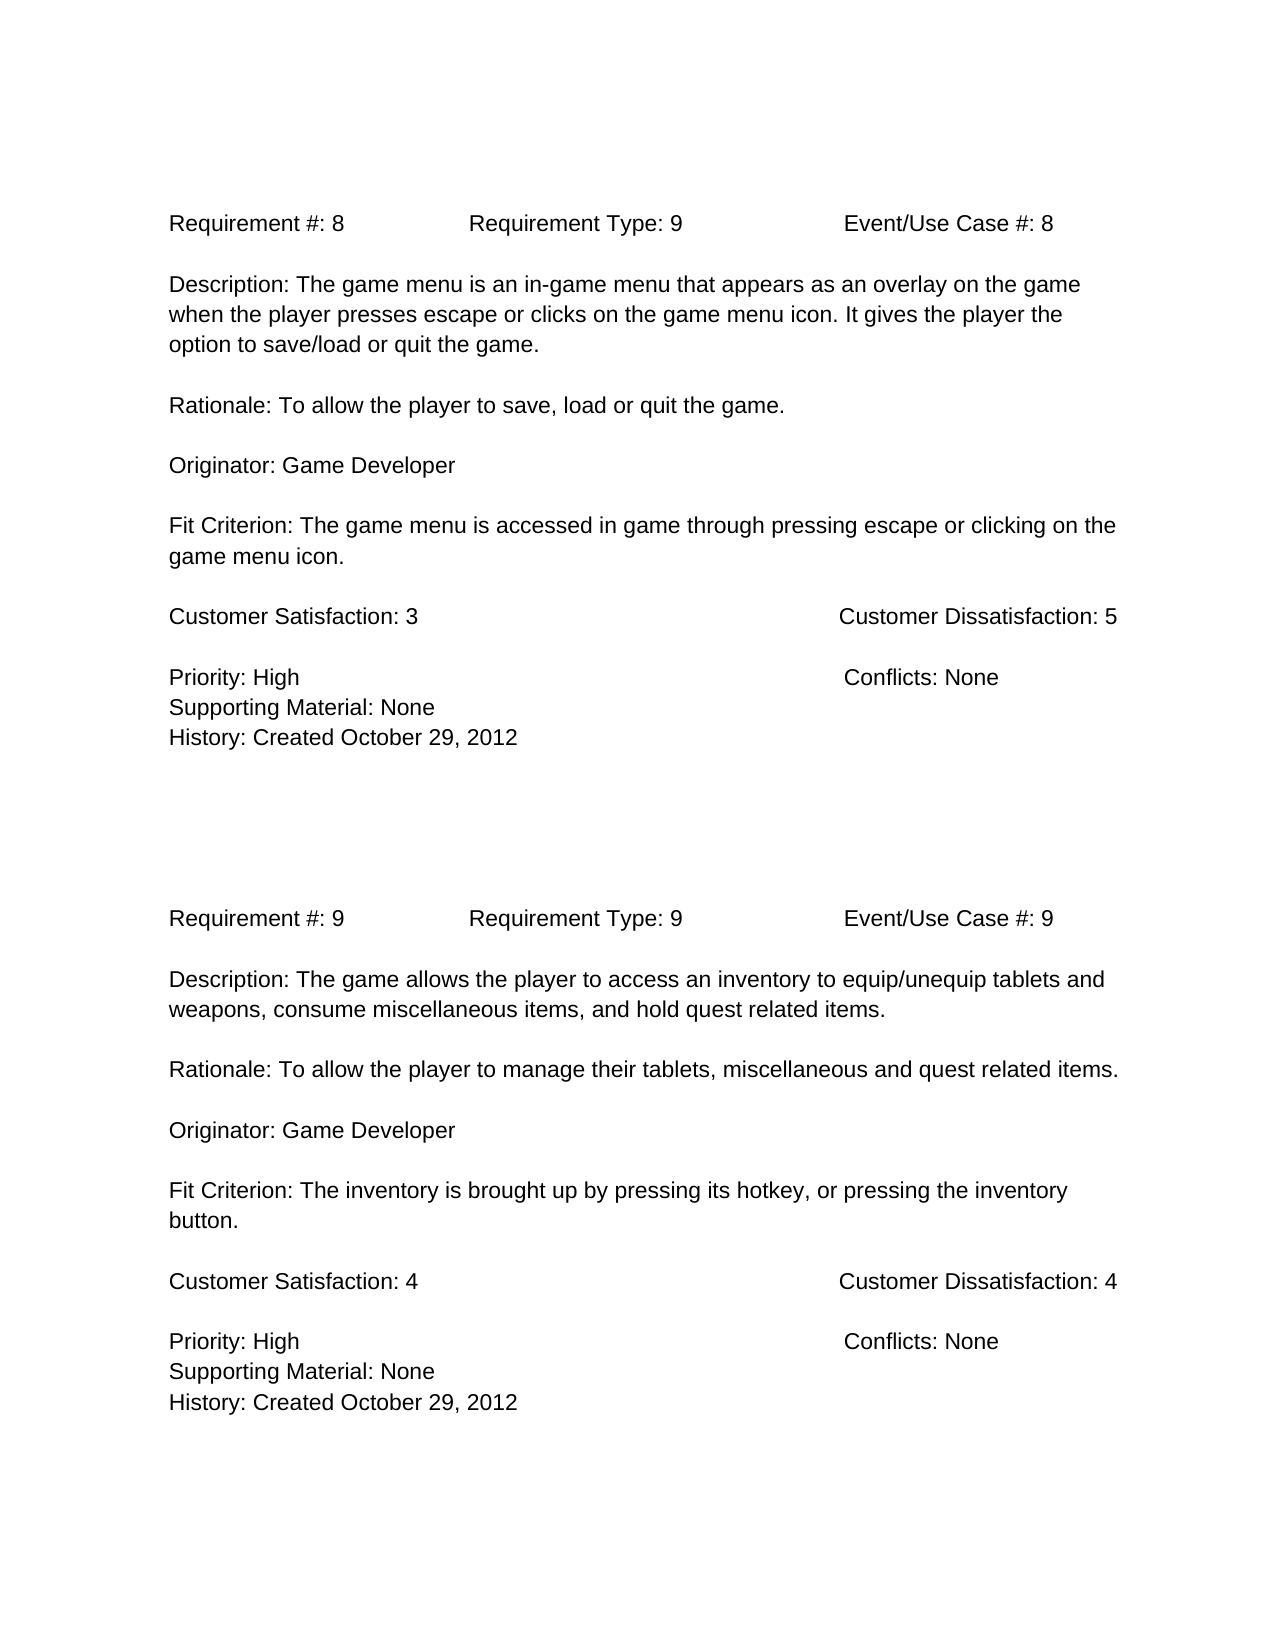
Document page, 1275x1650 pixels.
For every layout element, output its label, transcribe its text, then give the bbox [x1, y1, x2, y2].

text Originator: Game Developer [169, 1117, 1125, 1143]
text Requirement #: 9 Requirement Type: 9 Event/Use Case #: 9 [169, 905, 1125, 932]
text Fit Criterion: The game menu is accessed in game through pressing escape or clicking on the game menu icon. [169, 512, 1125, 569]
text Rationale: To allow the player to save, load or quit the game. [169, 392, 1125, 418]
text Fit Criterion: The inventory is brought up by pressing its hotkey, or pressing the inventory button. [169, 1177, 1125, 1234]
text Originator: Game Developer [169, 452, 1125, 478]
text Description: The game allows the player to access an inventory to equip/unequip tablets and weapons, consume miscellaneous items, and hold quest related items. [169, 966, 1125, 1022]
text History: Created October 29, 2012 [169, 1388, 1125, 1415]
text Supporting Material: None [169, 694, 1125, 720]
text Priority: High Conflicts: None [169, 1328, 1125, 1354]
text Supporting Material: None [169, 1358, 1125, 1385]
text History: Created October 29, 2012 [169, 724, 1125, 750]
text Description: The game menu is an in-game menu that appears as an overlay on the game when the player presses escape or clicks on the game menu icon. It gives the player the option to save/load or quit the game. [169, 271, 1125, 358]
text Priority: High Conflicts: None [169, 663, 1125, 690]
text Customer Satisfaction: 4 Customer Dissatisfaction: 4 [169, 1268, 1125, 1294]
text Requirement #: 8 Requirement Type: 9 Event/Use Case #: 8 [169, 210, 1125, 237]
text Customer Satisfaction: 3 Customer Dissatisfaction: 5 [169, 603, 1125, 629]
text Rationale: To allow the player to manage their tablets, miscellaneous and quest related items. [169, 1056, 1125, 1083]
